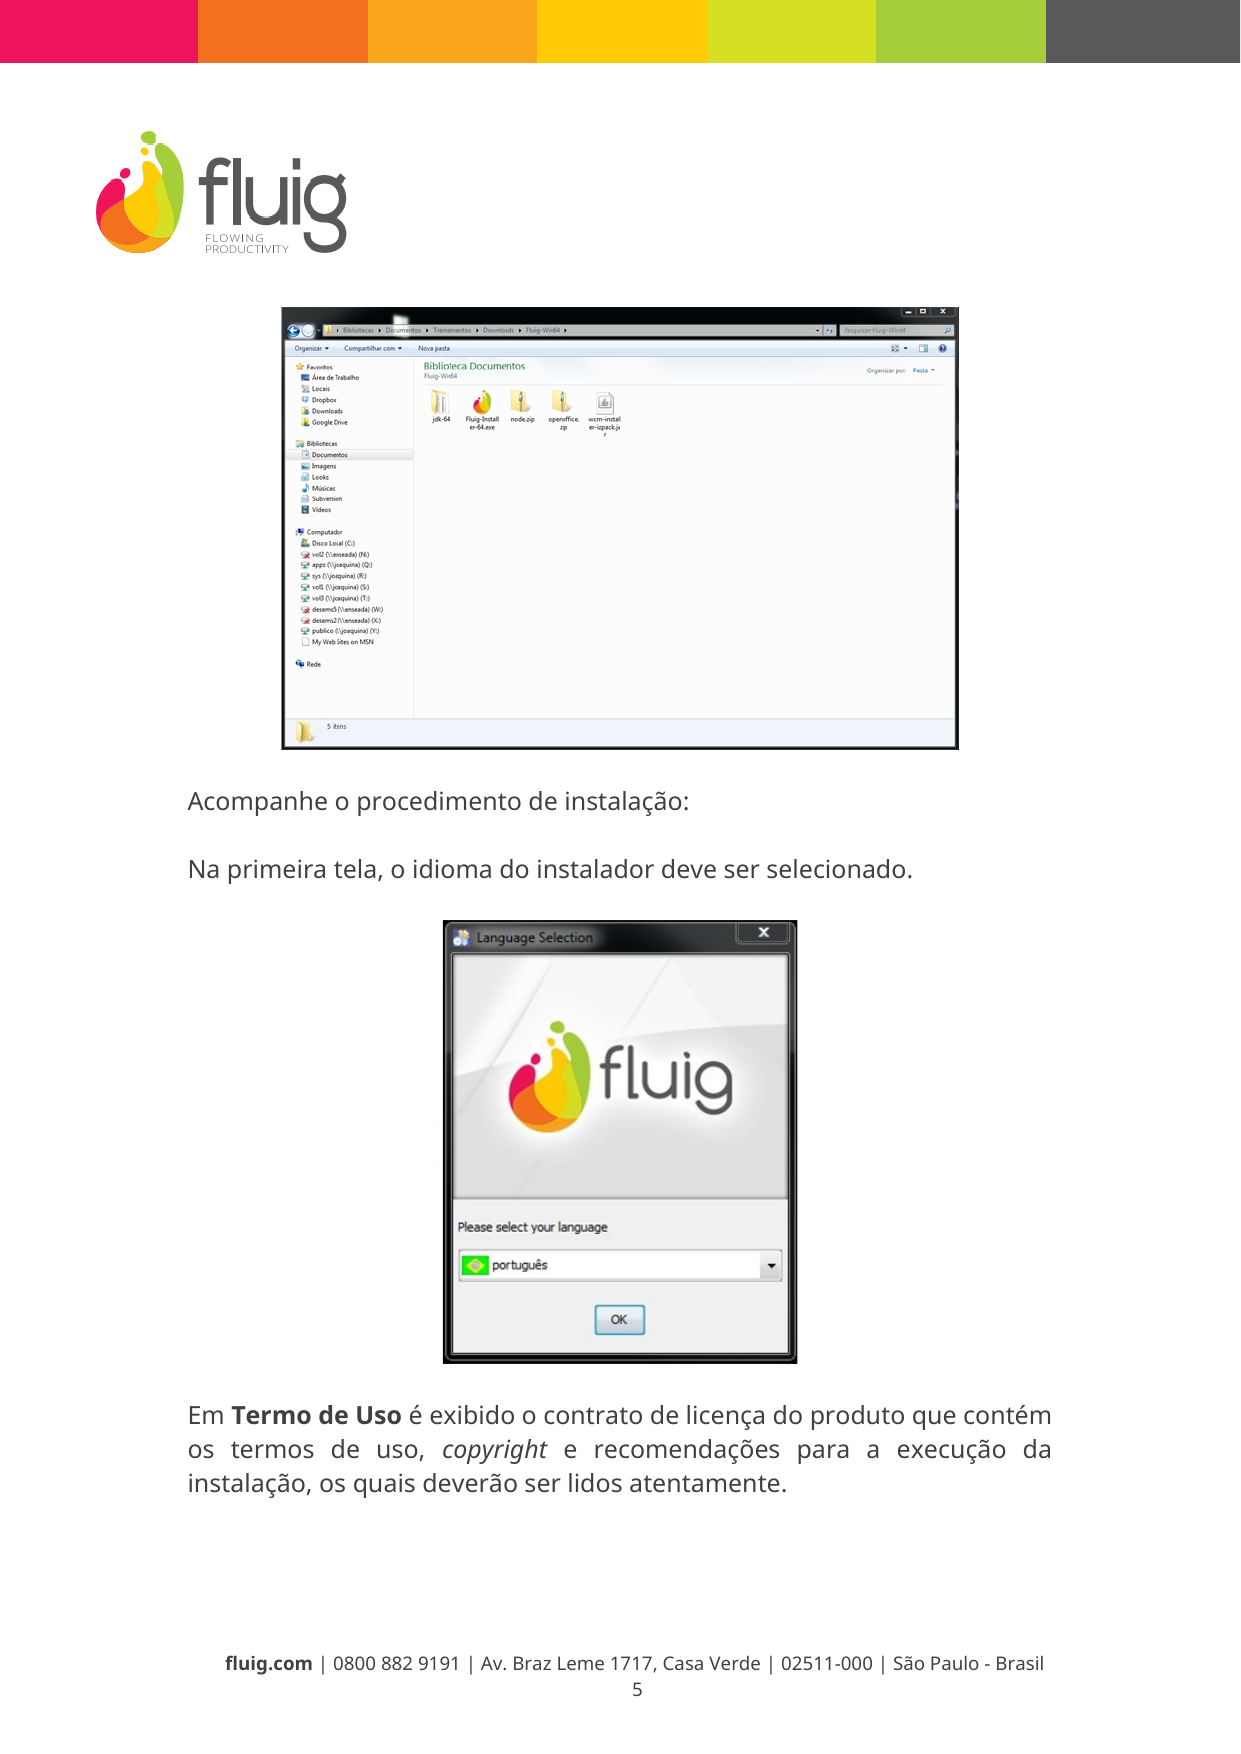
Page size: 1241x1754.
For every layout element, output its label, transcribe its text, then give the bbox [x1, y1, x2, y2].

text Em Termo de Uso é exibido o contrato de licença do produto que contém os termos de uso, copyright e recomendações para a execução da instalação, os quais deverão ser lidos atentamente. [187, 1397, 1053, 1499]
text Na primeira tela, o idioma do instalador deve ser selecionado. [187, 852, 1053, 886]
text Acompanhe o procedimento de instalação: [187, 784, 1053, 818]
picture [442, 920, 798, 1364]
picture [281, 307, 959, 750]
